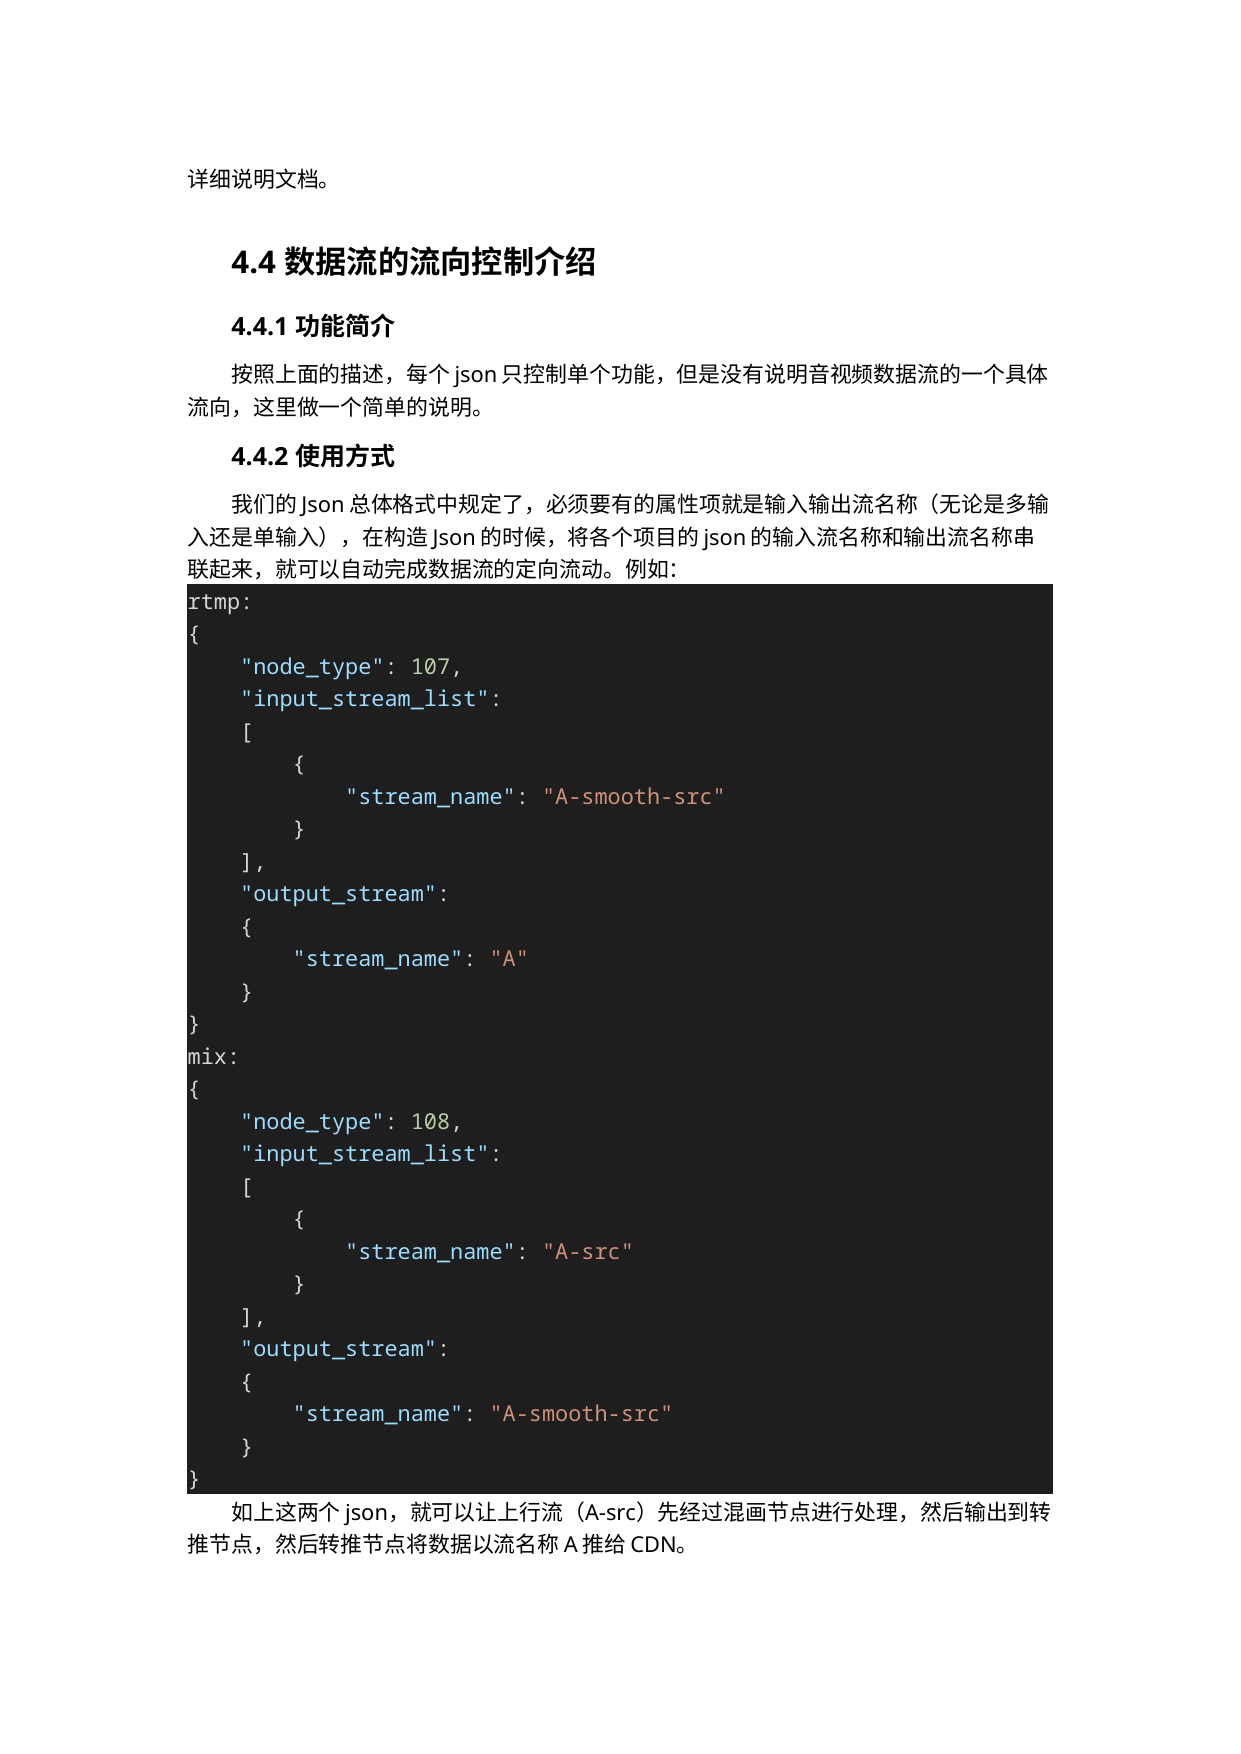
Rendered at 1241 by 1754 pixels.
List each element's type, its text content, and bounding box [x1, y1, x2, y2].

text "stream_name": "A" [187, 942, 1053, 974]
text } [187, 1267, 1053, 1299]
text "input_stream_list": [187, 1137, 1053, 1169]
text rtmp: [187, 584, 1053, 617]
text } [187, 1429, 1053, 1462]
text "input_stream_list": [187, 682, 1053, 714]
text "node_type": 107, [187, 649, 1053, 682]
text [ [187, 714, 1053, 747]
text { [187, 747, 1053, 779]
text { [187, 1364, 1053, 1397]
text 如上这两个json，就可以让上行流（A-src）先经过混画节点进行处理，然后输出到转推节点，然后转推节点将数据以流名称A推给CDN。 [187, 1494, 1053, 1559]
text { [187, 617, 1053, 649]
text [ [187, 1169, 1053, 1202]
text ], [187, 1299, 1053, 1332]
text 按照上面的描述，每个json只控制单个功能，但是没有说明音视频数据流的一个具体流向，这里做一个简单的说明。 [187, 357, 1053, 422]
text "stream_name": "A-src" [187, 1234, 1053, 1267]
subtitle 4.4 数据流的流向控制介绍 [187, 227, 1053, 292]
text { [187, 1202, 1053, 1234]
text } [187, 1462, 1053, 1494]
text ], [187, 844, 1053, 877]
text 4.4.2 使用方式 [187, 422, 1053, 487]
text } [187, 812, 1053, 844]
text mix: [187, 1039, 1053, 1072]
text "output_stream": [187, 877, 1053, 909]
text } [187, 974, 1053, 1007]
text { [187, 1072, 1053, 1104]
subtitle 4.4.1 功能简介 [187, 292, 1053, 357]
text "stream_name": "A-smooth-src" [187, 779, 1053, 812]
text "node_type": 108, [187, 1104, 1053, 1137]
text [187, 162, 1053, 194]
text "stream_name": "A-smooth-src" [187, 1397, 1053, 1429]
text 我们的Json总体格式中规定了，必须要有的属性项就是输入输出流名称（无论是多输入还是单输入），在构造Json的时候，将各个项目的json的输入流名称和输出流名称串联起来，就可以自动完成数据流的定向流动。例如： [187, 487, 1053, 584]
text "output_stream": [187, 1332, 1053, 1364]
text { [187, 909, 1053, 942]
text } [187, 1007, 1053, 1039]
